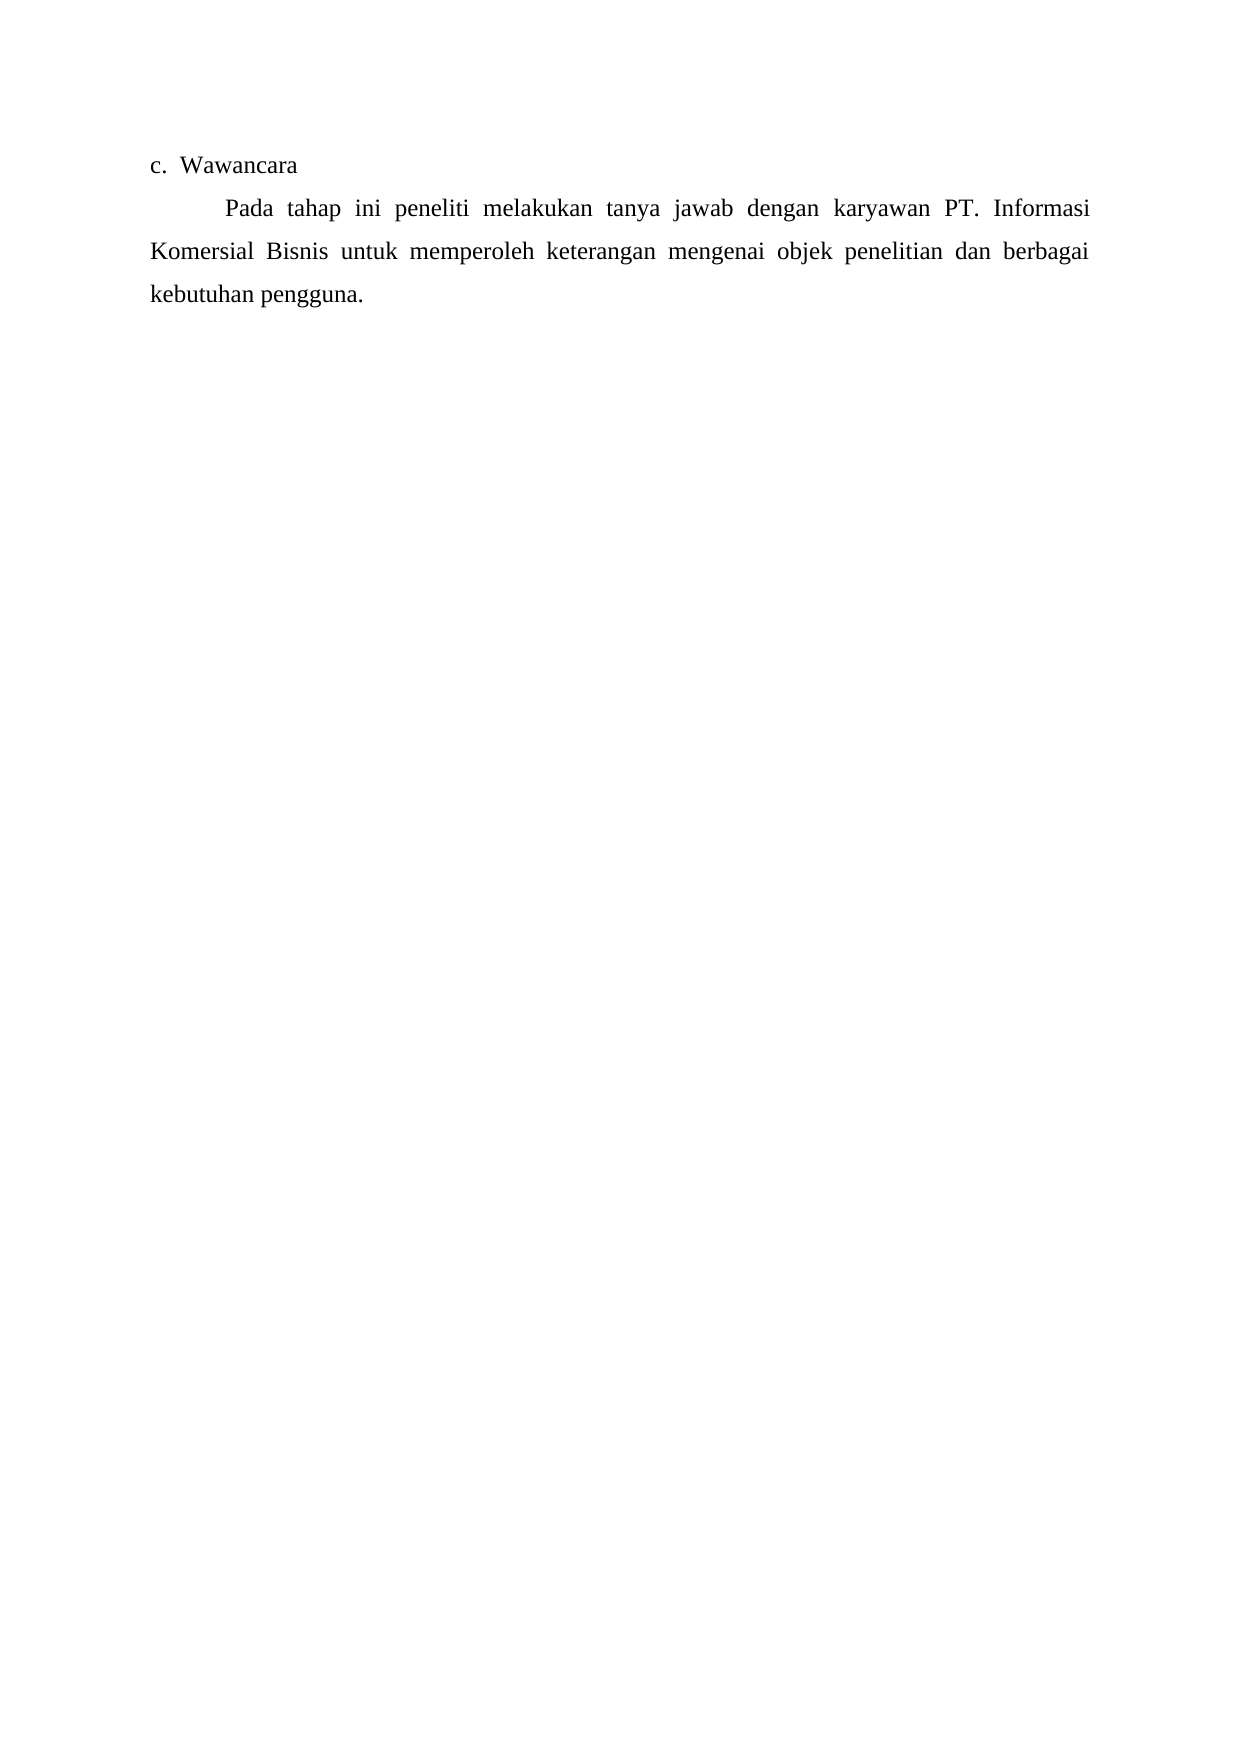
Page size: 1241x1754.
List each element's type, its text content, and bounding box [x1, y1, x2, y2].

list Wawancara [150, 150, 1090, 179]
list Pada tahap ini peneliti melakukan tanya jawab dengan karyawan PT. Informasi Komersial Bisnis untuk memperoleh keterangan mengenai objek penelitian dan berbagai kebutuhan pengguna. [150, 193, 1090, 308]
